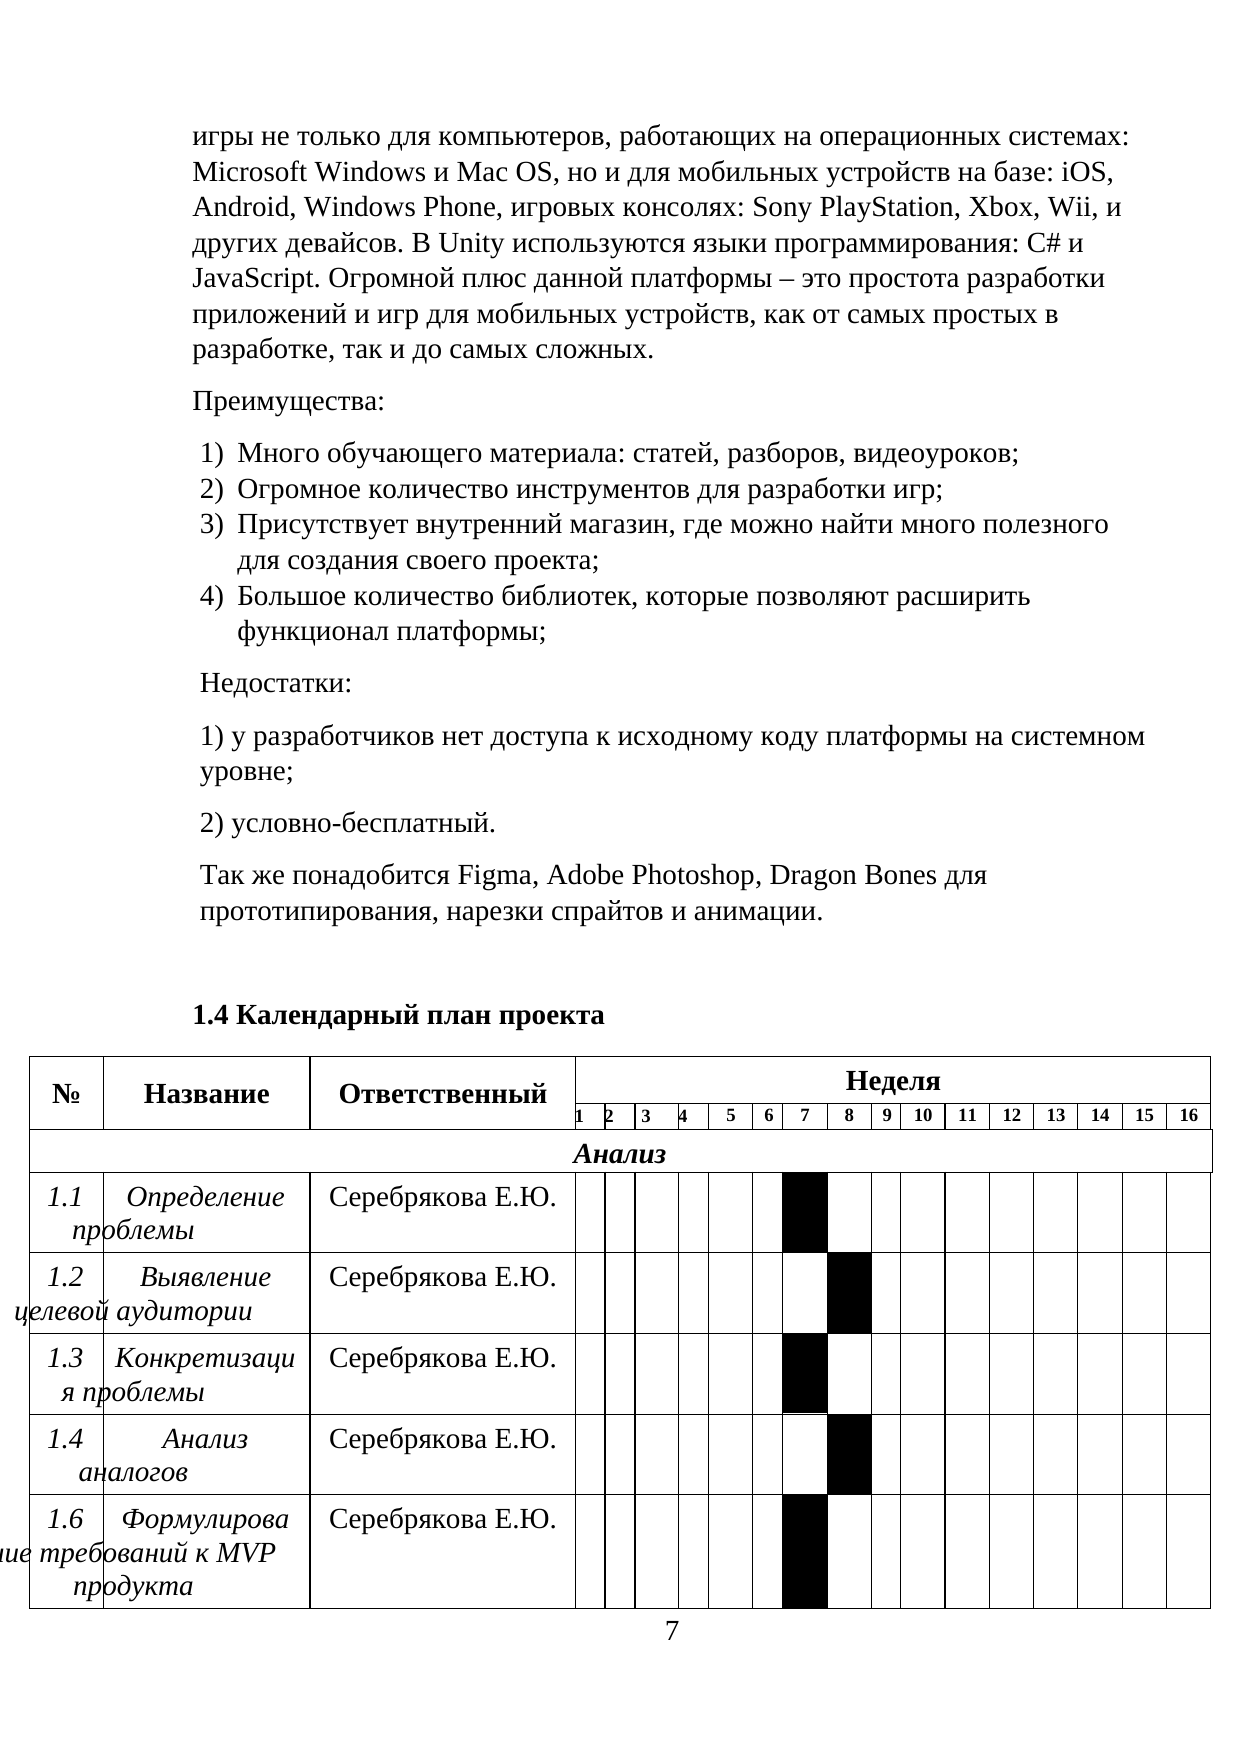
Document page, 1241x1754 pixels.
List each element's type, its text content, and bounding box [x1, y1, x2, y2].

table_cell [709, 1253, 752, 1333]
table_cell [679, 1334, 708, 1413]
text Недостатки: [199, 665, 1152, 699]
table_cell [783, 1253, 827, 1333]
table_cell 9 [872, 1104, 900, 1129]
table_cell Анализ [30, 1130, 1212, 1172]
list Большое количество библиотек, которые позволяют расширить функционал платформы; [199, 578, 1152, 647]
table_cell [1167, 1334, 1210, 1413]
table_cell [872, 1495, 900, 1608]
table_cell [901, 1495, 944, 1608]
table_cell [872, 1173, 900, 1252]
table_cell [1078, 1334, 1122, 1413]
table_cell [636, 1495, 678, 1608]
table_cell Конкретизация проблемы [104, 1334, 309, 1413]
table_cell [1078, 1173, 1122, 1252]
table_cell [1123, 1334, 1166, 1413]
table_cell [828, 1495, 871, 1608]
table_cell [828, 1415, 871, 1494]
table_cell [901, 1334, 944, 1413]
table_cell [990, 1334, 1033, 1413]
table_cell [636, 1415, 678, 1494]
table_cell [1034, 1253, 1077, 1333]
table_cell 4 [679, 1104, 708, 1129]
table_cell [1034, 1173, 1077, 1252]
table_cell [1123, 1415, 1166, 1494]
table_cell Серебрякова Е.Ю. [311, 1334, 575, 1413]
table_cell [1167, 1173, 1210, 1252]
list Огромное количество инструментов для разработки игр; [199, 471, 1152, 505]
table_cell [946, 1334, 989, 1413]
table_cell [1078, 1495, 1122, 1608]
table_cell [636, 1334, 678, 1413]
text Так же понадобится Figma, Adobe Photoshop, Dragon Bones для прототипирования, нарезки спрайтов и анимации. [199, 857, 1152, 927]
table_cell [1123, 1495, 1166, 1608]
table_cell [783, 1334, 827, 1413]
table_cell 1.1 [30, 1173, 103, 1252]
table_cell [606, 1173, 634, 1252]
table_cell [828, 1173, 871, 1252]
table_cell [606, 1415, 634, 1494]
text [192, 118, 1152, 365]
table_cell [753, 1415, 782, 1494]
table_cell [990, 1253, 1033, 1333]
text 2) условно-бесплатный. [199, 805, 1152, 839]
table_cell [679, 1415, 708, 1494]
text 1) у разработчиков нет доступа к исходному коду платформы на системном уровне; [199, 718, 1152, 787]
table_cell [946, 1495, 989, 1608]
table_cell 1.3 [30, 1334, 103, 1413]
table_cell [1123, 1173, 1166, 1252]
table_cell [783, 1495, 827, 1608]
table_cell [901, 1415, 944, 1494]
table_cell [946, 1415, 989, 1494]
table_cell [576, 1495, 604, 1608]
table_cell Серебрякова Е.Ю. [311, 1495, 575, 1608]
text Преимущества: [192, 383, 1152, 417]
text 1.4 Календарный план проекта [192, 997, 1152, 1031]
table_header № [30, 1057, 103, 1129]
table_cell Анализ аналогов [104, 1415, 309, 1494]
table_cell 12 [990, 1104, 1033, 1129]
table_cell Формулирование требований к MVP продукта [104, 1495, 309, 1608]
table_cell 1.6 [30, 1495, 103, 1608]
list Присутствует внутренний магазин, где можно найти много полезного для создания своего проекта; [199, 507, 1152, 576]
table_cell [709, 1173, 752, 1252]
table_cell [606, 1253, 634, 1333]
table_cell [1167, 1253, 1210, 1333]
table_cell [828, 1253, 871, 1333]
table_cell [636, 1173, 678, 1252]
table_cell Серебрякова Е.Ю. [311, 1173, 575, 1252]
table_cell 1.4 [30, 1415, 103, 1494]
table_cell 5 [709, 1104, 752, 1129]
table_cell [783, 1173, 827, 1252]
table_cell Определение проблемы [104, 1173, 309, 1252]
table_cell [990, 1173, 1033, 1252]
table_cell 11 [946, 1104, 989, 1129]
table_cell [753, 1495, 782, 1608]
table_cell [606, 1334, 634, 1413]
table_cell [946, 1173, 989, 1252]
table_cell [576, 1253, 604, 1333]
table_cell 3 [636, 1104, 678, 1129]
table_cell [753, 1253, 782, 1333]
table_cell [679, 1173, 708, 1252]
table_cell Серебрякова Е.Ю. [311, 1253, 575, 1333]
table_cell 16 [1167, 1104, 1210, 1129]
table_cell [990, 1495, 1033, 1608]
table_cell 14 [1078, 1104, 1122, 1129]
table_cell [872, 1334, 900, 1413]
table_cell 10 [901, 1104, 944, 1129]
table_cell [753, 1334, 782, 1413]
table_cell [606, 1495, 634, 1608]
table_header Ответственный [311, 1057, 575, 1129]
table_cell [901, 1253, 944, 1333]
table_cell [1167, 1415, 1210, 1494]
table_cell [576, 1415, 604, 1494]
table_cell [709, 1415, 752, 1494]
table_cell [946, 1253, 989, 1333]
table_cell [901, 1173, 944, 1252]
table_cell [679, 1253, 708, 1333]
table_cell 1 [576, 1104, 604, 1129]
list Много обучающего материала: статей, разборов, видеоуроков; [199, 436, 1152, 469]
table_cell 13 [1034, 1104, 1077, 1129]
table_cell [1034, 1334, 1077, 1413]
table_cell [1034, 1495, 1077, 1608]
table_header Название [104, 1057, 309, 1129]
table_header Неделя [576, 1057, 1210, 1103]
table_cell [1167, 1495, 1210, 1608]
table_cell [709, 1495, 752, 1608]
table_cell 8 [828, 1104, 871, 1129]
table_cell [1078, 1415, 1122, 1494]
table_cell [679, 1495, 708, 1608]
table_cell [709, 1334, 752, 1413]
table_cell Серебрякова Е.Ю. [311, 1415, 575, 1494]
table_cell [990, 1415, 1033, 1494]
table_cell 1.2 [30, 1253, 103, 1333]
table_cell [636, 1253, 678, 1333]
table_cell [828, 1334, 871, 1413]
table_cell [872, 1253, 900, 1333]
table_cell 6 [753, 1104, 782, 1129]
table_cell [576, 1173, 604, 1252]
table_cell [783, 1415, 827, 1494]
table_cell [1123, 1253, 1166, 1333]
table_cell [872, 1415, 900, 1494]
table_cell 15 [1123, 1104, 1166, 1129]
table_cell [1034, 1415, 1077, 1494]
table_cell [576, 1334, 604, 1413]
table_cell Выявление целевой аудитории [104, 1253, 309, 1333]
table_cell [753, 1173, 782, 1252]
table_cell 2 [606, 1104, 634, 1129]
table_cell 7 [783, 1104, 827, 1129]
table_cell [1078, 1253, 1122, 1333]
